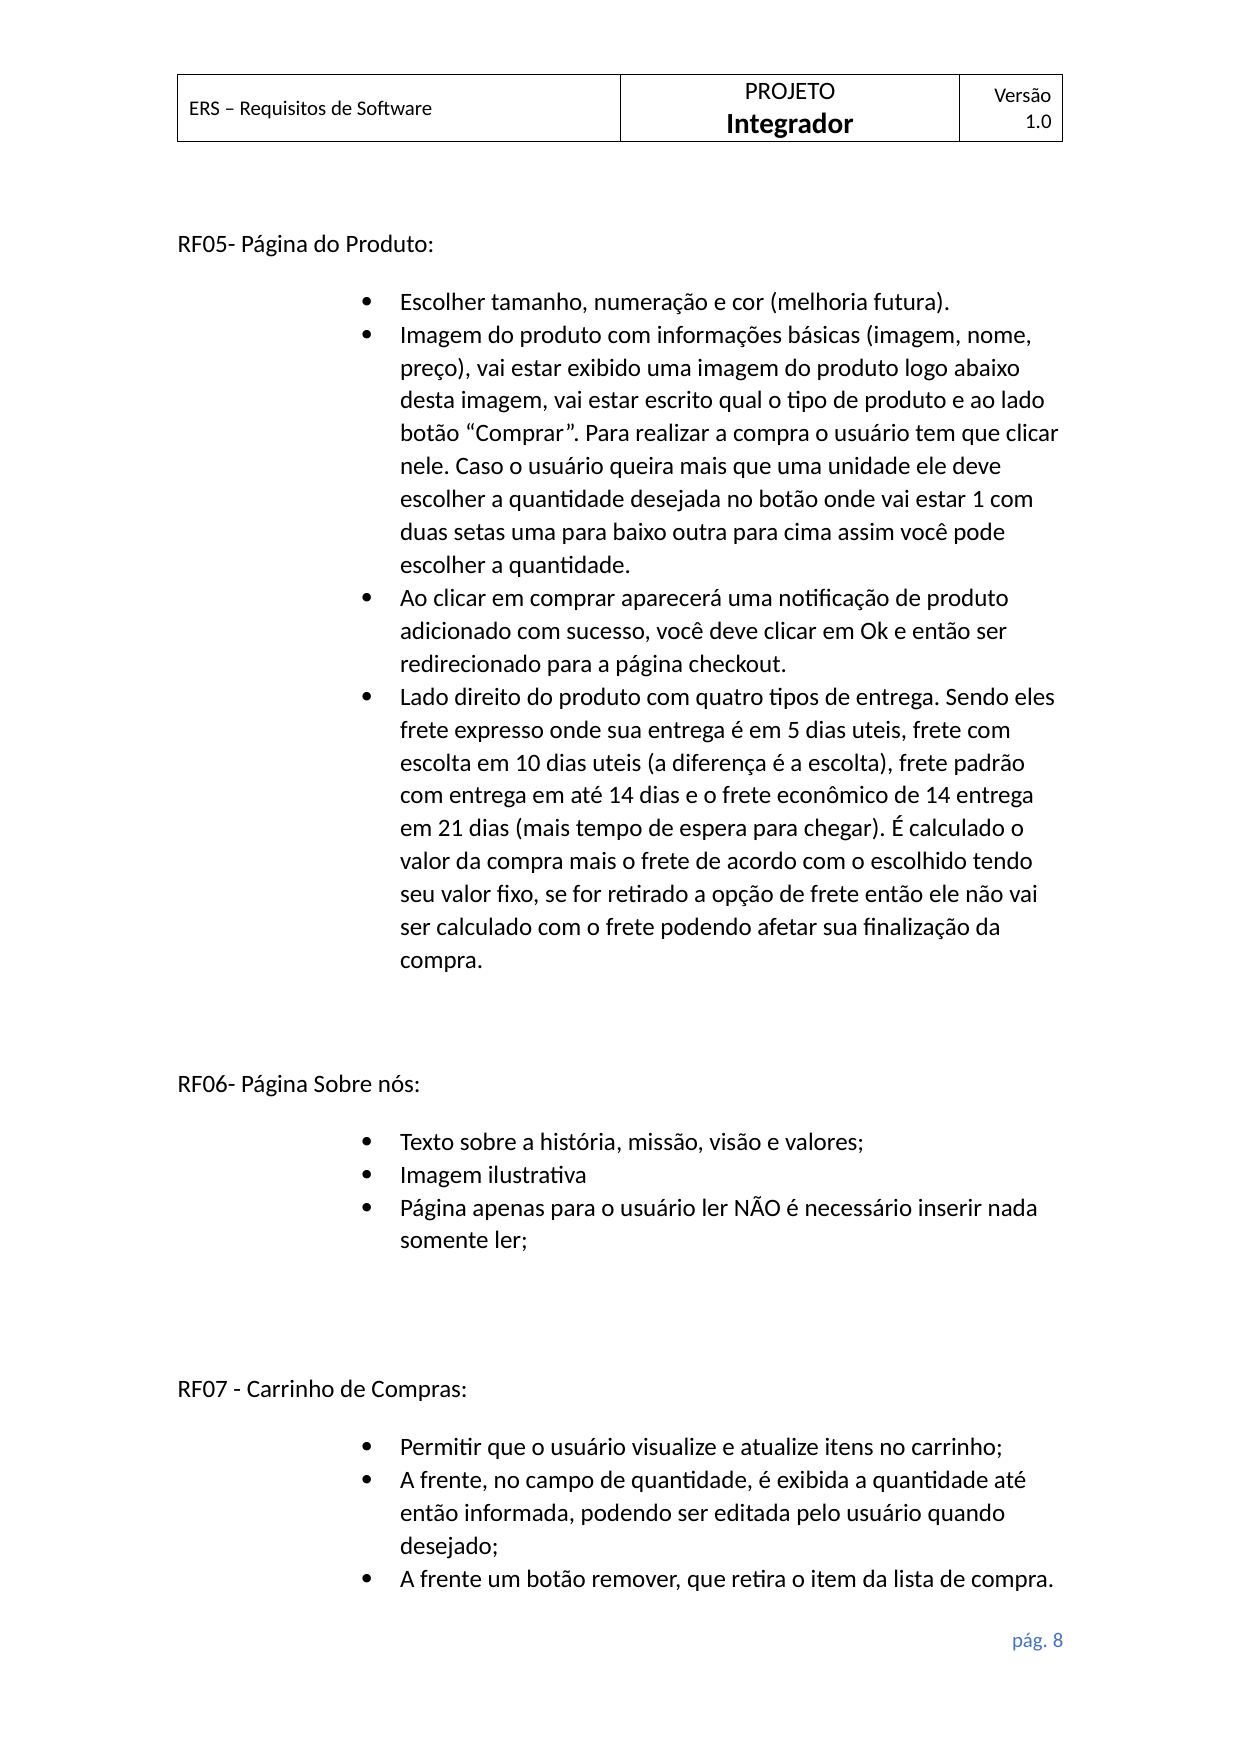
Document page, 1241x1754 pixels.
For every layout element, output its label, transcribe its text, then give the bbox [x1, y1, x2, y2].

list Imagem do produto com informações básicas (imagem, nome, preço), vai estar exibido uma imagem do produto logo abaixo desta imagem, vai estar escrito qual o tipo de produto e ao lado botão “Comprar”. Para realizar a compra o usuário tem que clicar nele. Caso o usuário queira mais que uma unidade ele deve escolher a quantidade desejada no botão onde vai estar 1 com duas setas uma para baixo outra para cima assim você pode escolher a quantidade. [362, 319, 1063, 580]
list Página apenas para o usuário ler NÃO é necessário inserir nada somente ler; [362, 1192, 1063, 1255]
list A frente, no campo de quantidade, é exibida a quantidade até então informada, podendo ser editada pelo usuário quando desejado; [362, 1464, 1063, 1561]
list Texto sobre a história, missão, visão e valores; [362, 1126, 1063, 1156]
text RF07 - Carrinho de Compras: [177, 1373, 1063, 1404]
list Imagem ilustrativa [362, 1159, 1063, 1189]
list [362, 286, 1063, 316]
list Ao clicar em comprar aparecerá uma notificação de produto adicionado com sucesso, você deve clicar em Ok e então ser redirecionado para a página checkout. [362, 582, 1063, 678]
list A frente um botão remover, que retira o item da lista de compra. [362, 1563, 1063, 1593]
list Permitir que o usuário visualize e atualize itens no carrinho; [362, 1431, 1063, 1462]
list Lado direito do produto com quatro tipos de entrega. Sendo eles frete expresso onde sua entrega é em 5 dias uteis, frete com escolta em 10 dias uteis (a diferença é a escolta), frete padrão com entrega em até 14 dias e o frete econômico de 14 entrega em 21 dias (mais tempo de espera para chegar). É calculado o valor da compra mais o frete de acordo com o escolhido tendo seu valor fixo, se for retirado a opção de frete então ele não vai ser calculado com o frete podendo afetar sua finalização da compra. [362, 681, 1063, 975]
text RF06- Página Sobre nós: [177, 1068, 1063, 1098]
text RF05- Página do Produto: [177, 228, 1063, 258]
